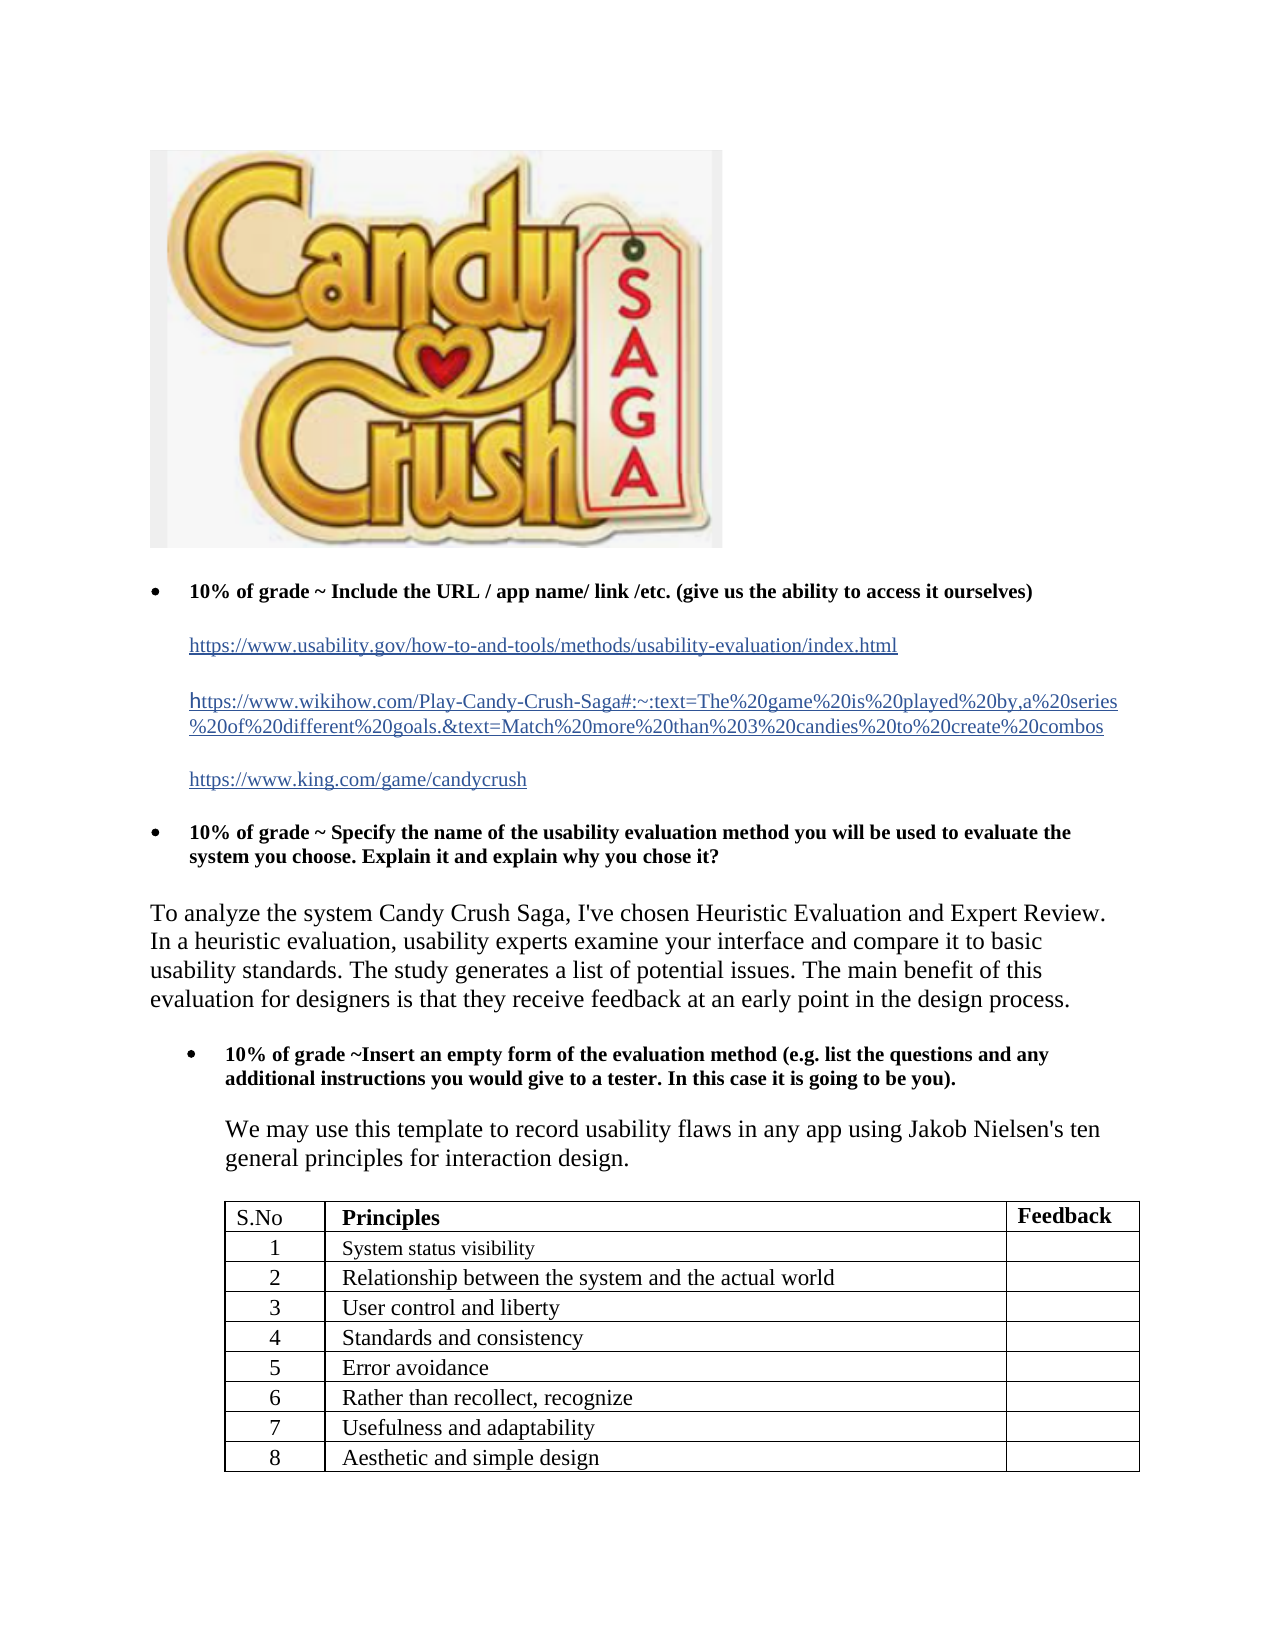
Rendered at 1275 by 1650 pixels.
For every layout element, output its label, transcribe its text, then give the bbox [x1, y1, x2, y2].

table_cell [1007, 1262, 1139, 1291]
text To analyze the system Candy Crush Saga, I've chosen Heuristic Evaluation and Expert Review. In a heuristic evaluation, usability experts examine your interface and compare it to basic usability standards. The study generates a list of potential issues. The main benefit of this evaluation for designers is that they receive feedback at an early point in the design process. [150, 898, 1125, 1013]
table_cell [1007, 1232, 1139, 1261]
table_cell Aesthetic and simple design [326, 1442, 1006, 1471]
table_header S.No [226, 1202, 324, 1231]
table_cell [1007, 1442, 1139, 1471]
table_cell [1007, 1292, 1139, 1321]
table_cell System status visibility [326, 1232, 1006, 1261]
table_cell [1007, 1412, 1139, 1441]
table_header Feedback [1007, 1202, 1139, 1231]
table_cell 6 [226, 1382, 324, 1411]
table_header Principles [326, 1202, 1006, 1231]
list 10% of grade ~ Specify the name of the usability evaluation method you will be used to evaluate the system you choose. Explain it and explain why you chose it? [152, 820, 1125, 868]
picture [150, 150, 723, 548]
table_cell [1007, 1322, 1139, 1351]
table_cell Standards and consistency [326, 1322, 1006, 1351]
table_cell 7 [226, 1412, 324, 1441]
table_cell 2 [226, 1262, 324, 1291]
list We may use this template to record usability flaws in any app using Jakob Nielsen's ten general principles for interaction design. [225, 1114, 1125, 1171]
table_cell Relationship between the system and the actual world [326, 1262, 1006, 1291]
table_cell 8 [226, 1442, 324, 1471]
table_cell Usefulness and adaptability [326, 1412, 1006, 1441]
table_cell 1 [226, 1232, 324, 1261]
table_cell 3 [226, 1292, 324, 1321]
text https://www.king.com/game/candycrush [189, 767, 1125, 791]
table_cell Rather than recollect, recognize [326, 1382, 1006, 1411]
table_cell [1007, 1382, 1139, 1411]
text https://www.usability.gov/how-to-and-tools/methods/usability-evaluation/index.html [189, 633, 1125, 657]
table_cell 4 [226, 1322, 324, 1351]
table_cell User control and liberty [326, 1292, 1006, 1321]
list 10% of grade ~ Include the URL / app name/ link /etc. (give us the ability to access it ourselves) [152, 579, 1125, 603]
table_cell 5 [226, 1352, 324, 1381]
list 10% of grade ~Insert an empty form of the evaluation method (e.g. list the questions and any additional instructions you would give to a tester. In this case it is going to be you). [187, 1042, 1125, 1090]
table_cell [1007, 1352, 1139, 1381]
table_cell Error avoidance [326, 1352, 1006, 1381]
text https://www.wikihow.com/Play-Candy-Crush-Saga#:~:text=The%20game%20is%20played%20by,a%20series%20of%20different%20goals.&text=Match%20more%20than%203%20candies%20to%20create%20combos [189, 686, 1125, 738]
